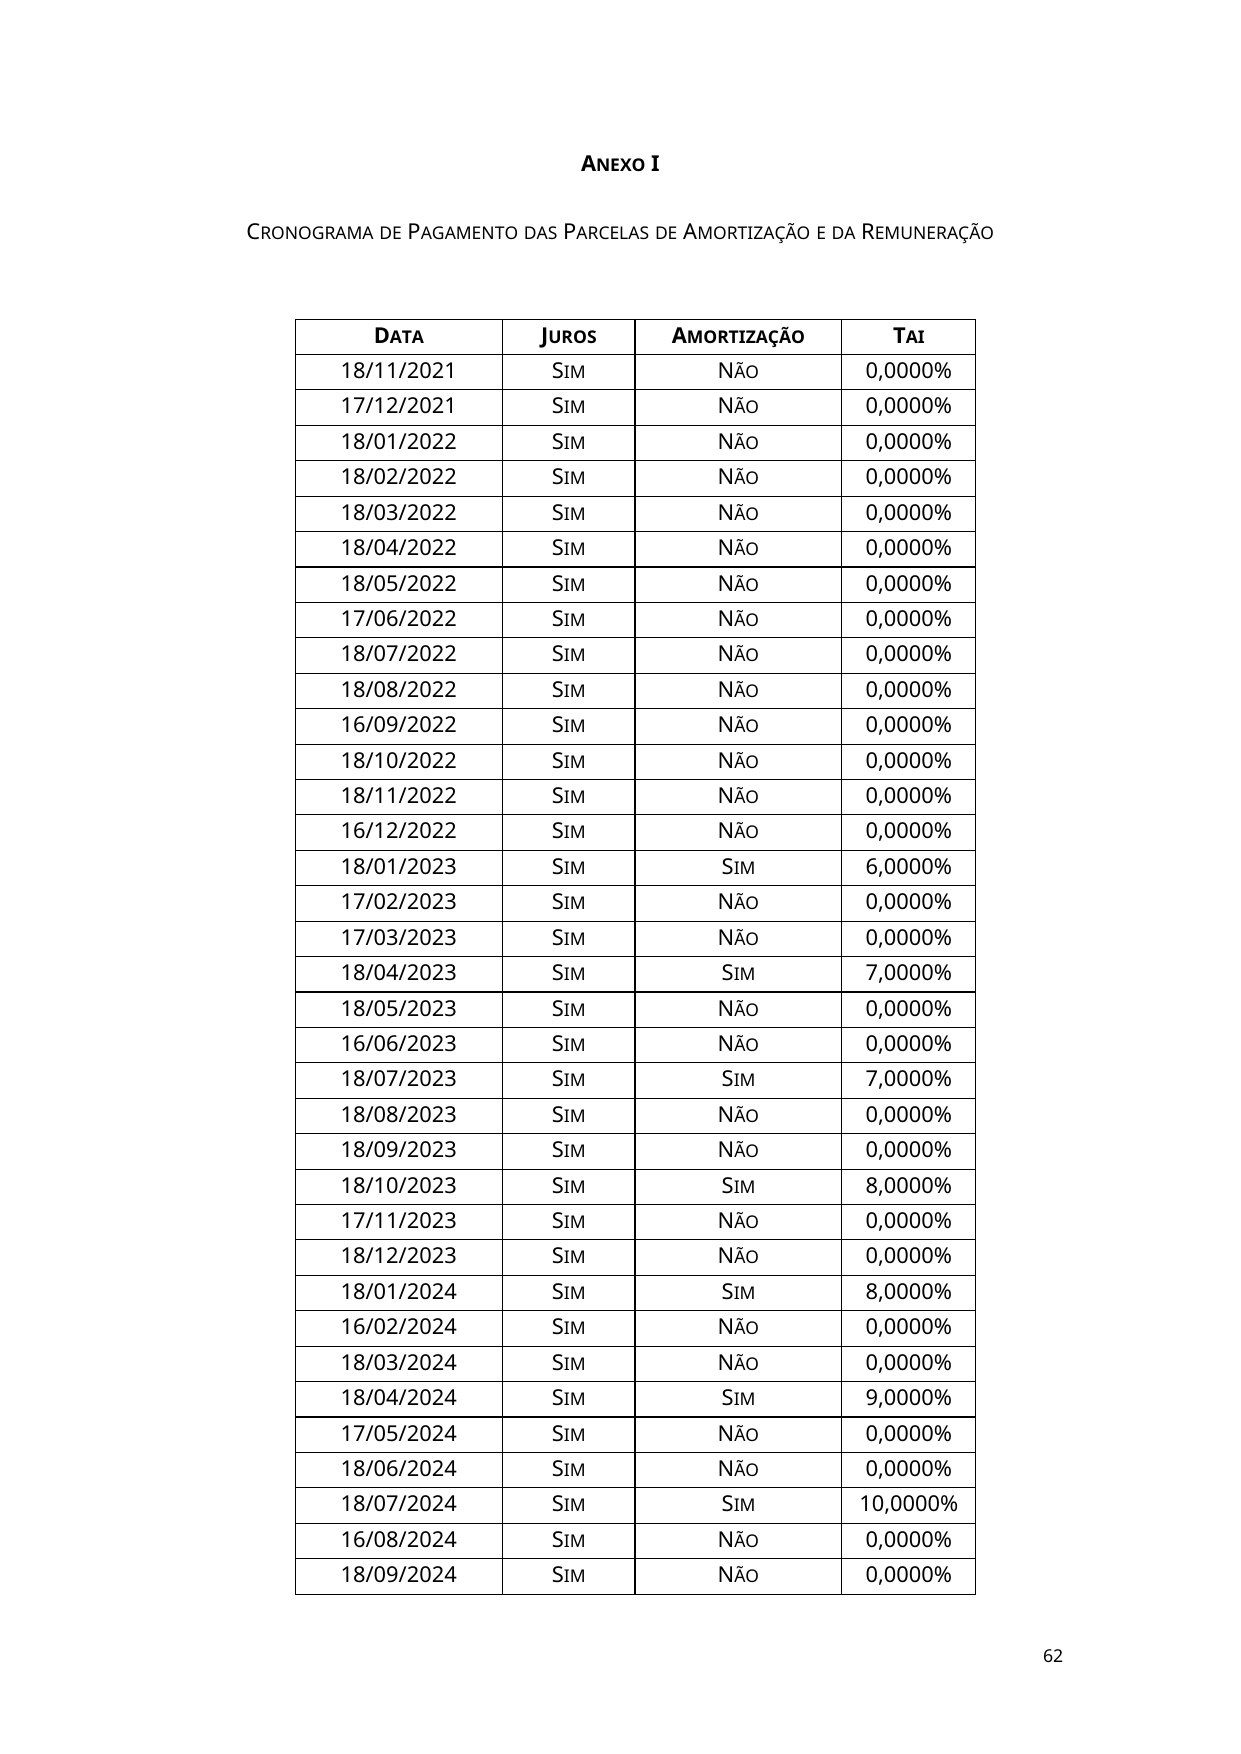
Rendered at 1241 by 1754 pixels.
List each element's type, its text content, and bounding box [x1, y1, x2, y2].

table_cell 18/10/2022 [296, 745, 502, 779]
table_cell Sim [503, 638, 634, 673]
table_cell Não [636, 993, 841, 1027]
table_cell 18/03/2024 [296, 1347, 502, 1381]
table_cell Não [636, 815, 841, 850]
table_cell Sim [503, 1559, 634, 1593]
table_cell 18/09/2023 [296, 1134, 502, 1168]
table_cell Não [636, 1559, 841, 1593]
table_cell 0,0000% [842, 1559, 975, 1593]
table_cell Sim [503, 1205, 634, 1239]
table_cell Sim [503, 745, 634, 779]
table_cell 17/11/2023 [296, 1205, 502, 1239]
table_cell 16/12/2022 [296, 815, 502, 850]
table_cell 16/09/2022 [296, 709, 502, 743]
table_cell 0,0000% [842, 532, 975, 566]
table_cell Sim [503, 674, 634, 708]
table_cell 0,0000% [842, 1028, 975, 1062]
table_cell Não [636, 745, 841, 779]
table_cell Sim [636, 1170, 841, 1204]
table_cell 18/04/2023 [296, 957, 502, 991]
table_cell 18/09/2024 [296, 1559, 502, 1593]
table_cell Sim [503, 1028, 634, 1062]
table_cell 0,0000% [842, 603, 975, 637]
table_cell 0,0000% [842, 1205, 975, 1239]
table_cell 7,0000% [842, 957, 975, 991]
table_cell Não [636, 1134, 841, 1168]
table_cell 18/12/2023 [296, 1240, 502, 1275]
table_cell 18/07/2024 [296, 1488, 502, 1523]
table_cell 18/10/2023 [296, 1170, 502, 1204]
table_cell Sim [503, 1240, 634, 1275]
table_cell 18/05/2022 [296, 568, 502, 602]
table_cell 0,0000% [842, 709, 975, 743]
table_cell Não [636, 497, 841, 531]
table_cell 0,0000% [842, 1347, 975, 1381]
table_cell Sim [503, 1134, 634, 1168]
table_cell 0,0000% [842, 426, 975, 460]
table_cell Não [636, 461, 841, 496]
table_cell 0,0000% [842, 1453, 975, 1487]
table_cell Não [636, 1311, 841, 1346]
table_cell Não [636, 709, 841, 743]
table_cell Sim [503, 1382, 634, 1416]
table_cell 0,0000% [842, 993, 975, 1027]
table_cell 6,0000% [842, 851, 975, 885]
table_cell 16/02/2024 [296, 1311, 502, 1346]
table_cell Sim [636, 1488, 841, 1523]
table_cell 0,0000% [842, 497, 975, 531]
table_cell Sim [503, 957, 634, 991]
table_cell Não [636, 1099, 841, 1133]
table_cell 0,0000% [842, 1311, 975, 1346]
table_cell Sim [636, 957, 841, 991]
table_cell Não [636, 1453, 841, 1487]
table_cell Não [636, 603, 841, 637]
table_cell Não [636, 390, 841, 425]
table_cell 18/01/2024 [296, 1276, 502, 1310]
table_cell Sim [503, 815, 634, 850]
table_cell Não [636, 1205, 841, 1239]
table_cell Não [636, 1240, 841, 1275]
table_cell 9,0000% [842, 1382, 975, 1416]
table_cell 18/11/2021 [296, 355, 502, 389]
table_cell Sim [503, 1488, 634, 1523]
table_cell 0,0000% [842, 780, 975, 814]
table_cell 8,0000% [842, 1276, 975, 1310]
table_cell Sim [503, 532, 634, 566]
table_cell Sim [503, 1170, 634, 1204]
table_cell Sim [636, 851, 841, 885]
table_cell Sim [503, 355, 634, 389]
table_cell Não [636, 922, 841, 956]
table_cell 17/12/2021 [296, 390, 502, 425]
table_cell 18/05/2023 [296, 993, 502, 1027]
table_cell Não [636, 426, 841, 460]
table_cell 18/06/2024 [296, 1453, 502, 1487]
table_cell Sim [503, 568, 634, 602]
table_cell 18/11/2022 [296, 780, 502, 814]
table_cell 18/07/2023 [296, 1063, 502, 1098]
table_cell Não [636, 886, 841, 921]
table_cell Sim [503, 922, 634, 956]
table_cell 0,0000% [842, 1099, 975, 1133]
table_cell Sim [503, 497, 634, 531]
table_cell 16/08/2024 [296, 1524, 502, 1558]
table_cell Não [636, 568, 841, 602]
text Anexo I [177, 148, 1063, 177]
table_cell Não [636, 674, 841, 708]
table_cell Sim [503, 1453, 634, 1487]
table_cell 0,0000% [842, 886, 975, 921]
table_cell 18/08/2023 [296, 1099, 502, 1133]
table_cell 0,0000% [842, 745, 975, 779]
table_cell 0,0000% [842, 922, 975, 956]
table_cell Sim [503, 461, 634, 496]
table_cell 0,0000% [842, 1134, 975, 1168]
table_cell 0,0000% [842, 1240, 975, 1275]
table_cell Sim [503, 390, 634, 425]
table_cell 0,0000% [842, 390, 975, 425]
table_cell 0,0000% [842, 355, 975, 389]
table_cell 10,0000% [842, 1488, 975, 1523]
table_cell Não [636, 638, 841, 673]
table_cell Sim [503, 886, 634, 921]
table_cell 18/08/2022 [296, 674, 502, 708]
table_cell Não [636, 1524, 841, 1558]
table_header Data [296, 320, 502, 354]
table_cell 18/01/2022 [296, 426, 502, 460]
table_cell Sim [503, 1418, 634, 1452]
table_cell Sim [503, 993, 634, 1027]
table_cell 0,0000% [842, 815, 975, 850]
table_cell 17/02/2023 [296, 886, 502, 921]
table_cell 0,0000% [842, 638, 975, 673]
table_cell Sim [503, 1063, 634, 1098]
table_cell 17/05/2024 [296, 1418, 502, 1452]
table_cell Sim [636, 1276, 841, 1310]
table_cell Sim [503, 1276, 634, 1310]
table_header Amortização [636, 320, 841, 354]
table_cell 18/07/2022 [296, 638, 502, 673]
table_cell 0,0000% [842, 568, 975, 602]
table_cell Não [636, 1418, 841, 1452]
table_cell Sim [636, 1382, 841, 1416]
table_cell Não [636, 780, 841, 814]
table_cell 18/04/2024 [296, 1382, 502, 1416]
table_cell 18/03/2022 [296, 497, 502, 531]
table_cell 17/06/2022 [296, 603, 502, 637]
table_cell Sim [503, 1099, 634, 1133]
table_cell Sim [503, 1347, 634, 1381]
table_cell Sim [503, 851, 634, 885]
table_cell 0,0000% [842, 1524, 975, 1558]
table_cell Sim [503, 426, 634, 460]
table_cell 16/06/2023 [296, 1028, 502, 1062]
table_cell Sim [503, 1524, 634, 1558]
table_cell Não [636, 1347, 841, 1381]
table_cell Sim [636, 1063, 841, 1098]
table_cell Sim [503, 780, 634, 814]
table_cell Não [636, 1028, 841, 1062]
text Cronograma de Pagamento das Parcelas de Amortização e da Remuneração [177, 216, 1063, 246]
table_cell Sim [503, 709, 634, 743]
table_cell 0,0000% [842, 1418, 975, 1452]
table_cell 7,0000% [842, 1063, 975, 1098]
table_header Juros [503, 320, 634, 354]
table_cell 18/01/2023 [296, 851, 502, 885]
table_header Tai [842, 320, 975, 354]
table_cell 0,0000% [842, 461, 975, 496]
table_cell 18/04/2022 [296, 532, 502, 566]
table_cell Não [636, 532, 841, 566]
table_cell Não [636, 355, 841, 389]
table_cell 17/03/2023 [296, 922, 502, 956]
table_cell 8,0000% [842, 1170, 975, 1204]
table_cell 18/02/2022 [296, 461, 502, 496]
table_cell 0,0000% [842, 674, 975, 708]
table_cell Sim [503, 603, 634, 637]
table_cell Sim [503, 1311, 634, 1346]
